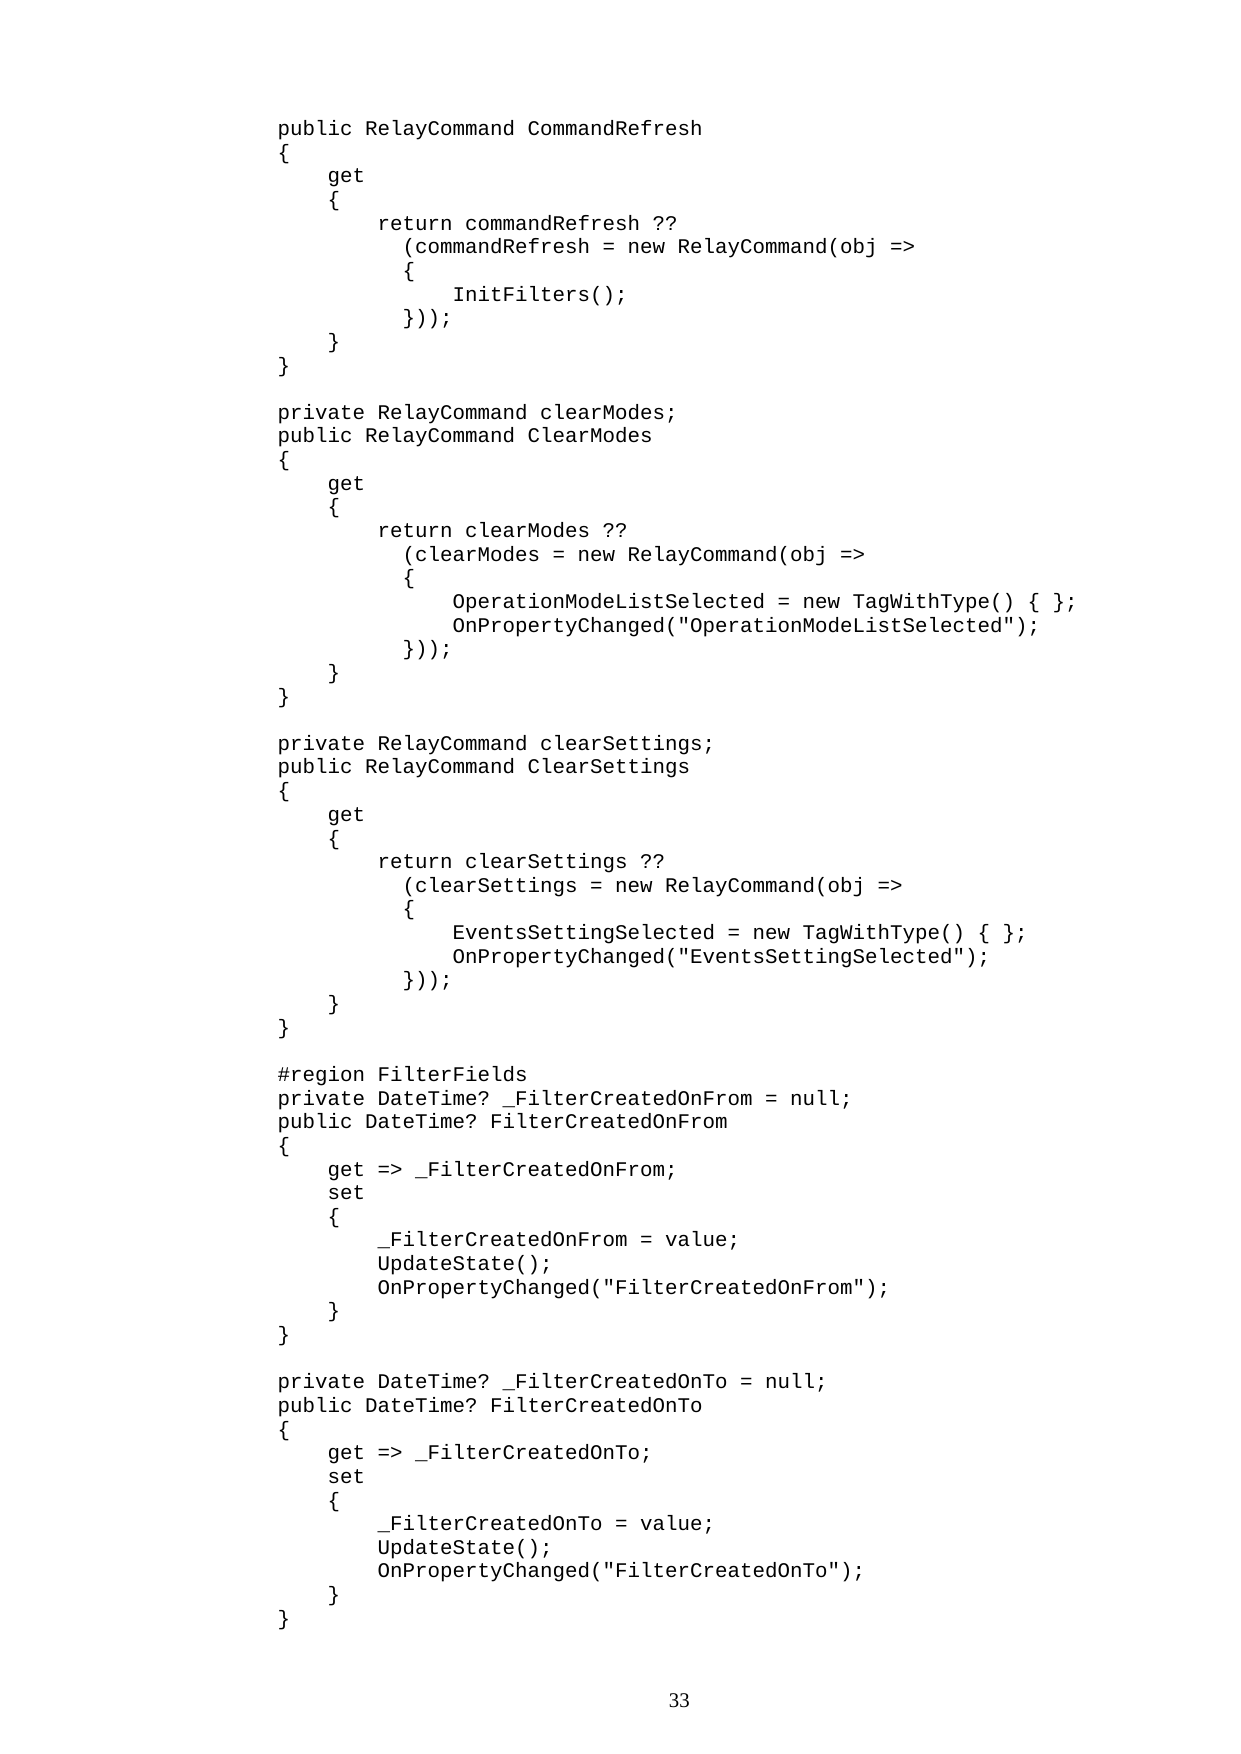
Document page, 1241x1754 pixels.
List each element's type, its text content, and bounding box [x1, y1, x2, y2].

text return commandRefresh ?? [177, 213, 1181, 236]
text })); [177, 307, 1181, 331]
text { [177, 827, 1181, 851]
text { [177, 1419, 1181, 1442]
text OnPropertyChanged("EventsSettingSelected"); [177, 946, 1181, 969]
text get [177, 165, 1181, 189]
text private RelayCommand clearSettings; [177, 733, 1181, 757]
text })); [177, 638, 1181, 662]
text public RelayCommand ClearModes [177, 426, 1181, 449]
text private RelayCommand clearModes; [177, 402, 1181, 426]
text { [177, 1206, 1181, 1229]
text } [177, 331, 1181, 354]
text set [177, 1182, 1181, 1206]
text { [177, 567, 1181, 591]
text { [177, 1489, 1181, 1513]
text { [177, 449, 1181, 473]
text public RelayCommand CommandRefresh [177, 118, 1181, 142]
text UpdateState(); [177, 1253, 1181, 1277]
text } [177, 1584, 1181, 1608]
text private DateTime? _FilterCreatedOnTo = null; [177, 1371, 1181, 1395]
text } [177, 1300, 1181, 1324]
text { [177, 142, 1181, 165]
text public DateTime? FilterCreatedOnTo [177, 1395, 1181, 1419]
text } [177, 993, 1181, 1017]
text } [177, 662, 1181, 686]
text get [177, 473, 1181, 496]
text UpdateState(); [177, 1537, 1181, 1561]
text (clearSettings = new RelayCommand(obj => [177, 875, 1181, 898]
text } [177, 1324, 1181, 1348]
text { [177, 898, 1181, 922]
text get => _FilterCreatedOnTo; [177, 1442, 1181, 1466]
text get => _FilterCreatedOnFrom; [177, 1158, 1181, 1182]
text public RelayCommand ClearSettings [177, 757, 1181, 780]
text _FilterCreatedOnFrom = value; [177, 1229, 1181, 1253]
text private DateTime? _FilterCreatedOnFrom = null; [177, 1088, 1181, 1111]
text get [177, 804, 1181, 827]
text { [177, 189, 1181, 213]
text { [177, 496, 1181, 520]
text OnPropertyChanged("FilterCreatedOnTo"); [177, 1561, 1181, 1584]
text OperationModeListSelected = new TagWithType() { }; [177, 591, 1181, 615]
text { [177, 780, 1181, 804]
text return clearSettings ?? [177, 851, 1181, 875]
text })); [177, 969, 1181, 993]
text #region FilterFields [177, 1064, 1181, 1088]
text (clearModes = new RelayCommand(obj => [177, 544, 1181, 567]
text InitFilters(); [177, 284, 1181, 307]
text } [177, 354, 1181, 378]
text { [177, 1135, 1181, 1158]
text set [177, 1466, 1181, 1489]
text _FilterCreatedOnTo = value; [177, 1513, 1181, 1537]
text return clearModes ?? [177, 520, 1181, 544]
text { [177, 260, 1181, 284]
text (commandRefresh = new RelayCommand(obj => [177, 236, 1181, 260]
text public DateTime? FilterCreatedOnFrom [177, 1111, 1181, 1135]
text } [177, 686, 1181, 709]
text EventsSettingSelected = new TagWithType() { }; [177, 922, 1181, 946]
text OnPropertyChanged("FilterCreatedOnFrom"); [177, 1277, 1181, 1300]
text } [177, 1608, 1181, 1631]
text } [177, 1017, 1181, 1040]
text OnPropertyChanged("OperationModeListSelected"); [177, 615, 1181, 638]
